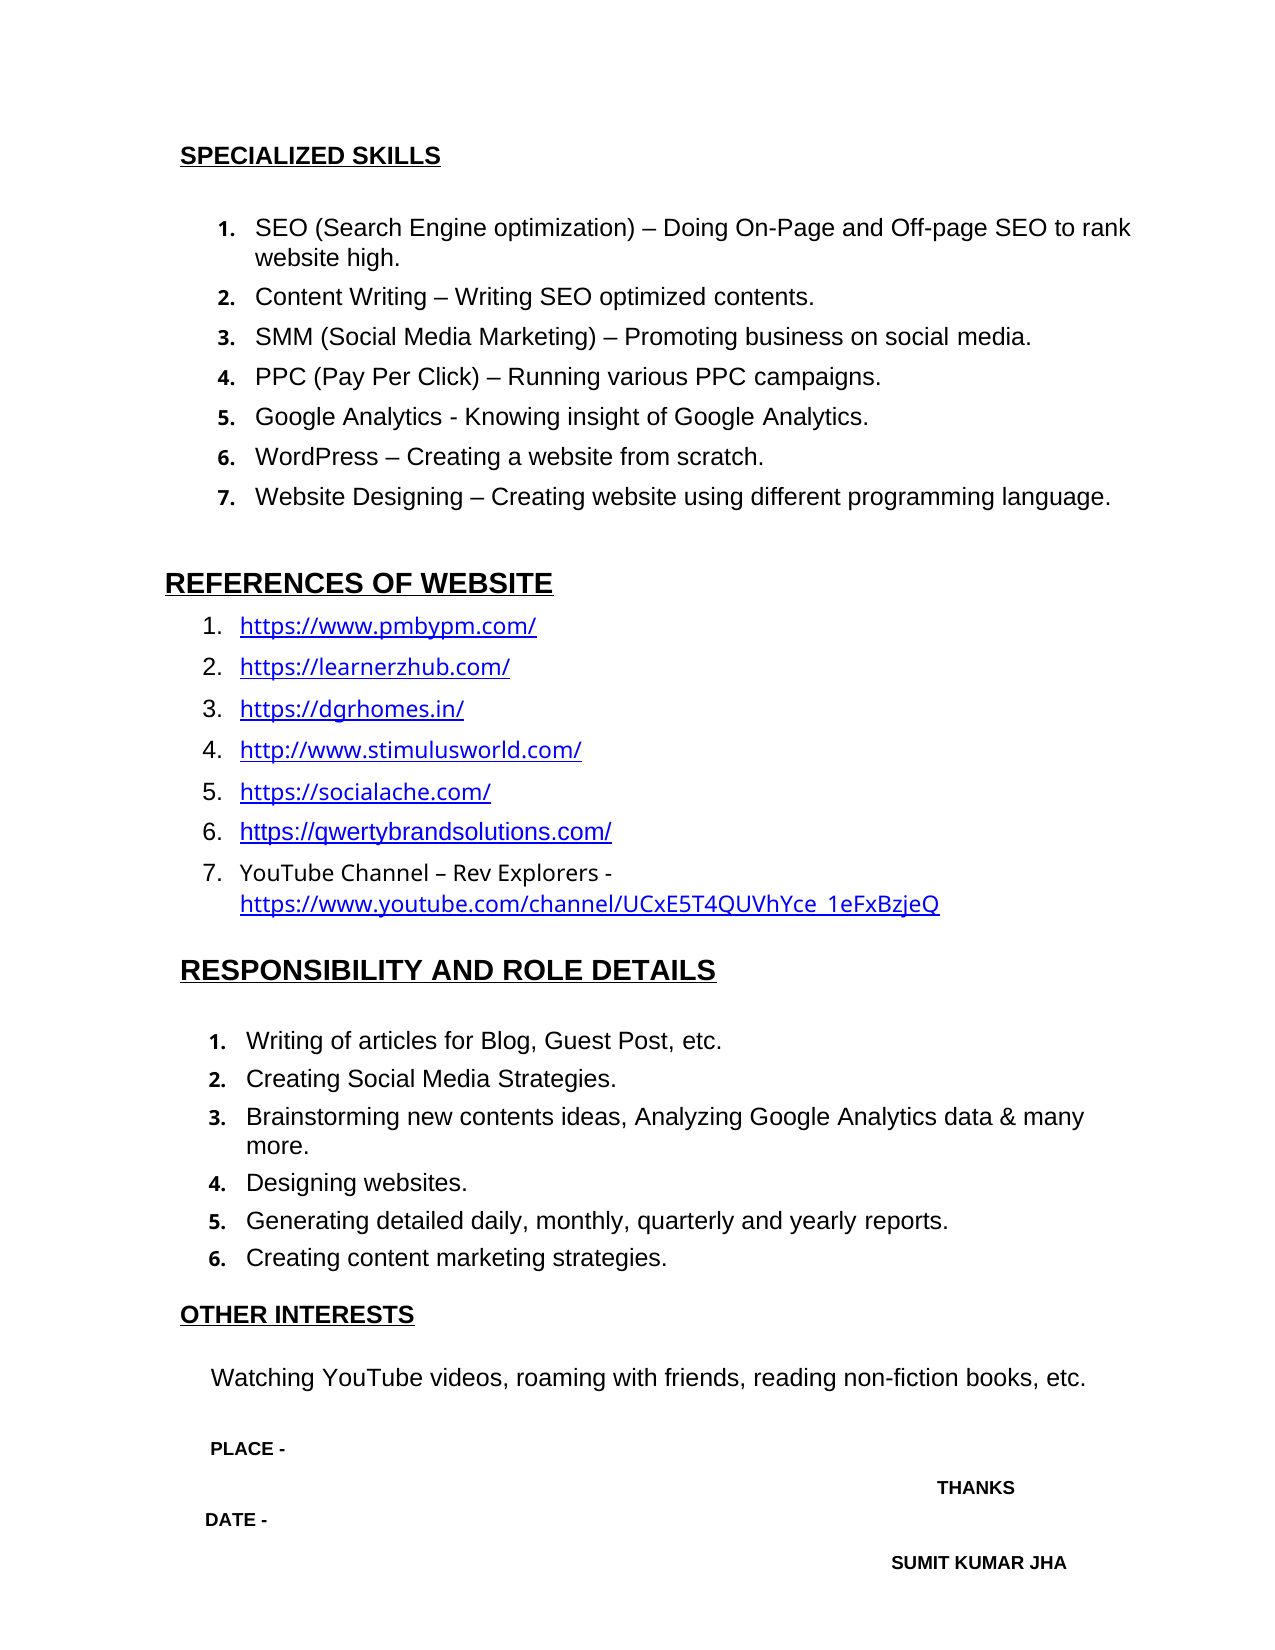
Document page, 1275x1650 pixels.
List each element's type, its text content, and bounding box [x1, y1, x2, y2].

subtitle PLACE - [210, 1438, 1137, 1459]
list https://learnerzhub.com/ [202, 651, 1137, 682]
subtitle THANKS [210, 1477, 1137, 1498]
list Brainstorming new contents ideas, Analyzing Google Analytics data & many more. [208, 1101, 1137, 1160]
list https://socialache.com/ [202, 776, 1137, 807]
subtitle Writing of articles for Blog, Guest Post, etc. [208, 1026, 1137, 1055]
text SUMIT KUMAR JHA [164, 1552, 1067, 1573]
list Creating Social Media Strategies. [208, 1064, 1137, 1093]
list WordPress – Creating a website from scratch. [217, 442, 1137, 472]
list Creating content marketing strategies. [208, 1243, 1137, 1273]
list YouTube Channel – Rev Explorers - https://www.youtube.com/channel/UCxE5T4QUVhYce_1eFxBzjeQ [202, 856, 1137, 919]
list Website Designing – Creating website using different programming language. [217, 482, 1137, 512]
list http://www.stimulusworld.com/ [202, 734, 1137, 766]
list Generating detailed daily, monthly, quarterly and yearly reports. [208, 1206, 1137, 1235]
text Watching YouTube videos, roaming with friends, reading non-fiction books, etc. [211, 1363, 1137, 1391]
text REFERENCES OF WEBSITE [164, 566, 1137, 599]
list Google Analytics - Knowing insight of Google Analytics. [217, 402, 1137, 432]
text SPECIALIZED SKILLS [180, 141, 1137, 169]
list Content Writing – Writing SEO optimized contents. [217, 282, 1137, 312]
subtitle RESPONSIBILITY AND ROLE DETAILS [180, 952, 1137, 986]
text DATE - [205, 1509, 1137, 1530]
text OTHER INTERESTS [180, 1300, 1137, 1329]
list PPC (Pay Per Click) – Running various PPC campaigns. [217, 362, 1137, 392]
list SEO (Search Engine optimization) – Doing On-Page and Off-page SEO to rank website high. [217, 213, 1137, 272]
list https://qwertybrandsolutions.com/ [202, 817, 1137, 846]
list https://dgrhomes.in/ [202, 693, 1137, 724]
list https://www.pmbypm.com/ [202, 609, 1137, 641]
list Designing websites. [208, 1168, 1137, 1197]
list SMM (Social Media Marketing) – Promoting business on social media. [217, 322, 1137, 352]
